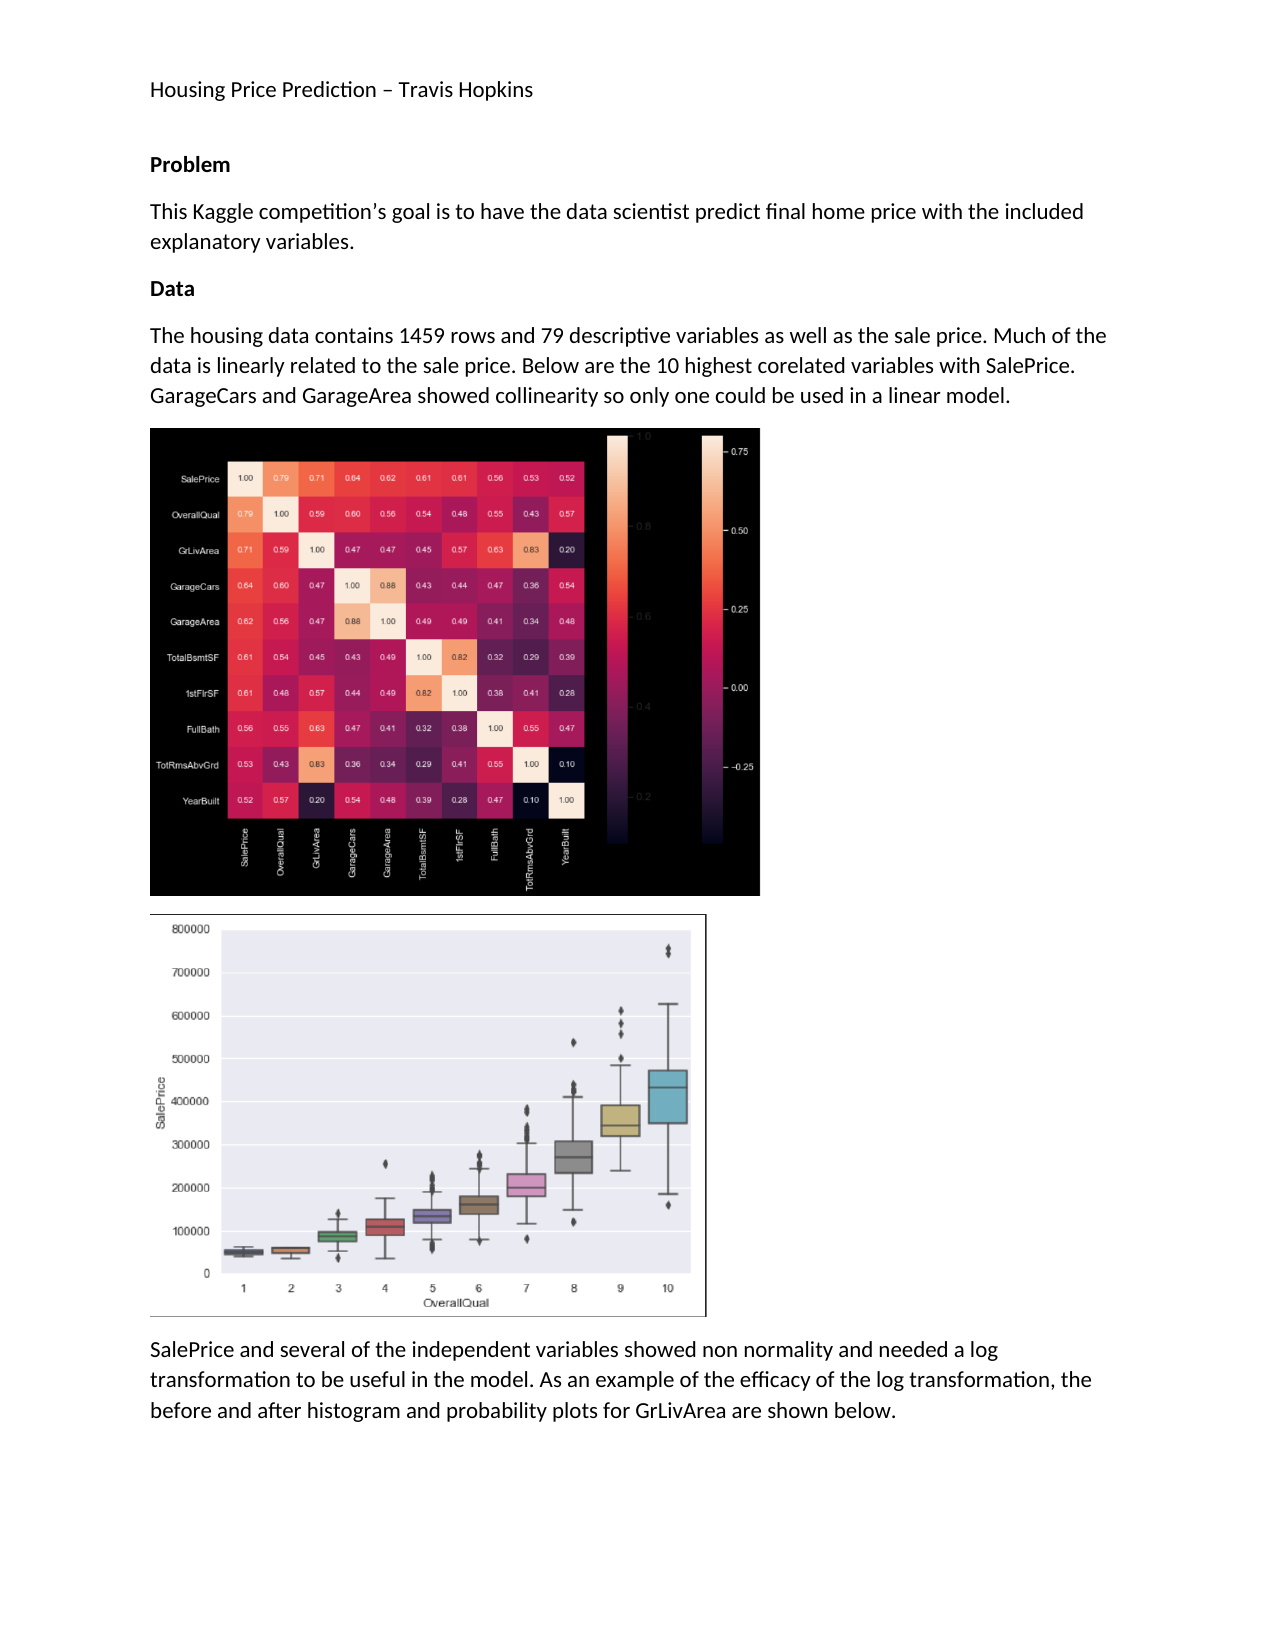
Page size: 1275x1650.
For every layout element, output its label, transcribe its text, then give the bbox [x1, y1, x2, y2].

text The housing data contains 1459 rows and 79 descriptive variables as well as the sale price. Much of the data is linearly related to the sale price. Below are the 10 highest corelated variables with SalePrice. GarageCars and GarageArea showed collinearity so only one could be used in a linear model. [150, 321, 1125, 409]
text SalePrice and several of the independent variables showed non normality and needed a log transformation to be useful in the model. As an example of the efficacy of the log transformation, the before and after histogram and probability plots for GrLivArea are shown below. [150, 1335, 1125, 1424]
picture [150, 914, 707, 1317]
picture [150, 428, 761, 896]
text Data [150, 274, 1125, 302]
text This Kaggle competition’s goal is to have the data scientist predict final home price with the included explanatory variables. [150, 197, 1125, 255]
text Problem [150, 150, 1125, 178]
